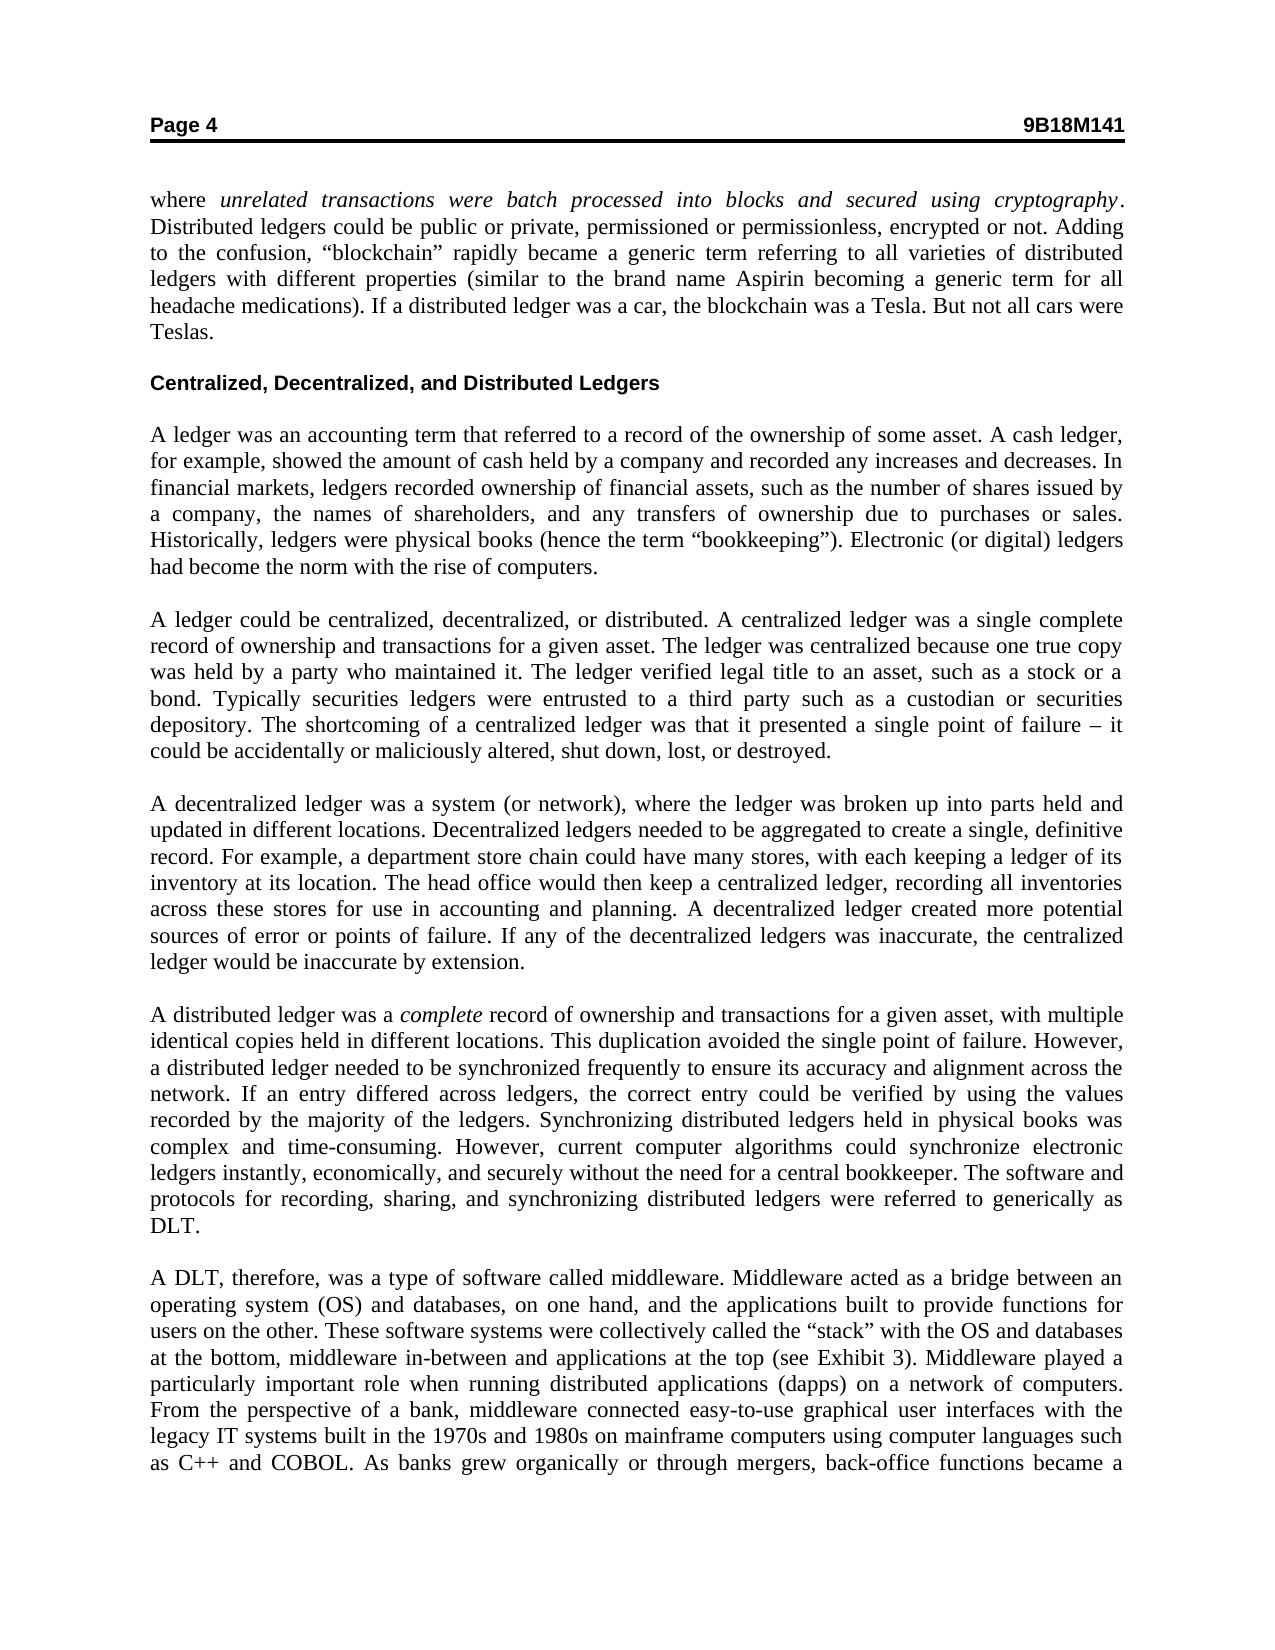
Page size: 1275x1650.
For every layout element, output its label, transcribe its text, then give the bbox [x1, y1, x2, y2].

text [150, 1264, 1125, 1475]
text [150, 186, 1125, 344]
text A decentralized ledger was a system (or network), where the ledger was broken up into parts held and updated in different locations. Decentralized ledgers needed to be aggregated to create a single, definitive record. For example, a department store chain could have many stores, with each keeping a ledger of its inventory at its location. The head office would then keep a centralized ledger, recording all inventories across these stores for use in accounting and planning. A decentralized ledger created more potential sources of error or points of failure. If any of the decentralized ledgers was inaccurate, the centralized ledger would be inaccurate by extension. [150, 790, 1125, 974]
text A ledger could be centralized, decentralized, or distributed. A centralized ledger was a single complete record of ownership and transactions for a given asset. The ledger was centralized because one true copy was held by a party who maintained it. The ledger verified legal title to an asset, such as a stock or a bond. Typically securities ledgers were entrusted to a third party such as a custodian or securities depository. The shortcoming of a centralized ledger was that it presented a single point of failure – it could be accidentally or maliciously altered, shut down, lost, or destroyed. [150, 606, 1125, 764]
text A ledger was an accounting term that referred to a record of the ownership of some asset. A cash ledger, for example, showed the amount of cash held by a company and recorded any increases and decreases. In financial markets, ledgers recorded ownership of financial assets, such as the number of shares issued by a company, the names of shareholders, and any transfers of ownership due to purchases or sales. Historically, ledgers were physical books (hence the term “bookkeeping”). Electronic (or digital) ledgers had become the norm with the rise of computers. [150, 421, 1125, 579]
text Centralized, Decentralized, and Distributed Ledgers [150, 371, 1125, 395]
text A distributed ledger was a complete record of ownership and transactions for a given asset, with multiple identical copies held in different locations. This duplication avoided the single point of failure. However, a distributed ledger needed to be synchronized frequently to ensure its accuracy and alignment across the network. If an entry differed across ledgers, the correct entry could be verified by using the values recorded by the majority of the ledgers. Synchronizing distributed ledgers held in physical books was complex and time-consuming. However, current computer algorithms could synchronize electronic ledgers instantly, economically, and securely without the need for a central bookkeeper. The software and protocols for recording, sharing, and synchronizing distributed ledgers were referred to generically as DLT. [150, 1001, 1125, 1238]
